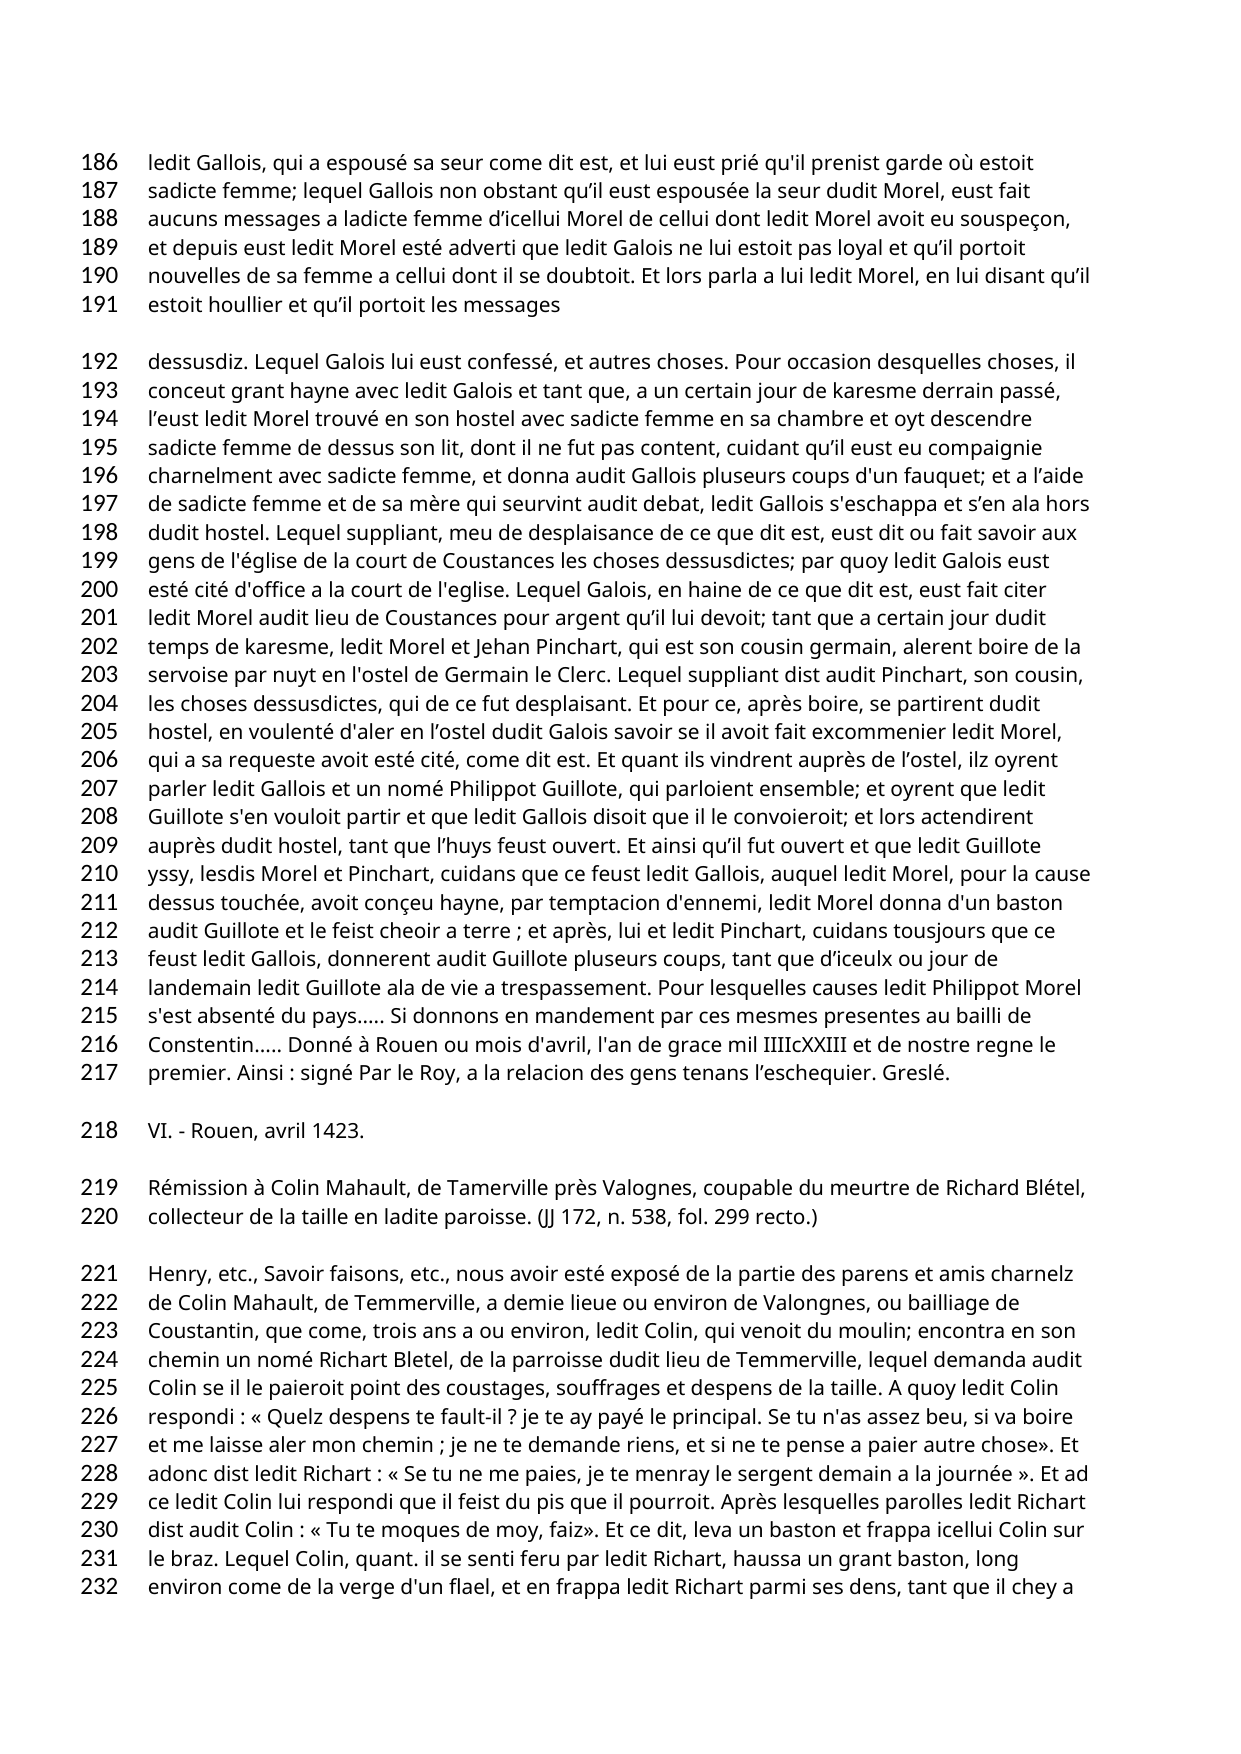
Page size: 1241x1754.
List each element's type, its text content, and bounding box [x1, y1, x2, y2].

text dessusdiz. Lequel Galois lui eust confessé, et autres choses. Pour occasion desquelles choses, il conceut grant hayne avec ledit Galois et tant que, a un certain jour de karesme derrain passé, l’eust ledit Morel trouvé en son hostel avec sadicte femme en sa chambre et oyt descendre sadicte femme de dessus son lit, dont il ne fut pas content, cuidant qu’il eust eu compaignie charnelment avec sadicte femme, et donna audit Gallois pluseurs coups d'un fauquet; et a l’aide de sadicte femme et de sa mère qui seurvint audit debat, ledit Gallois s'eschappa et s’en ala hors dudit hostel. Lequel suppliant, meu de desplaisance de ce que dit est, eust dit ou fait savoir aux gens de l'église de la court de Coustances les choses dessusdictes; par quoy ledit Galois eust esté cité d'office a la court de l'eglise. Lequel Galois, en haine de ce que dit est, eust fait citer ledit Morel audit lieu de Coustances pour argent qu’il lui devoit; tant que a certain jour dudit temps de karesme, ledit Morel et Jehan Pinchart, qui est son cousin germain, alerent boire de la servoise par nuyt en l'ostel de Germain le Clerc. Lequel suppliant dist audit Pinchart, son cousin, les choses dessusdictes, qui de ce fut desplaisant. Et pour ce, après boire, se partirent dudit hostel, en voulenté d'aler en l’ostel dudit Galois savoir se il avoit fait excommenier ledit Morel, qui a sa requeste avoit esté cité, come dit est. Et quant ils vindrent auprès de l’ostel, ilz oyrent parler ledit Gallois et un nomé Philippot Guillote, qui parloient ensemble; et oyrent que ledit Guillote s'en vouloit partir et que ledit Gallois disoit que il le convoieroit; et lors actendirent auprès dudit hostel, tant que l’huys feust ouvert. Et ainsi qu’il fut ouvert et que ledit Guillote yssy, lesdis Morel et Pinchart, cuidans que ce feust ledit Gallois, auquel ledit Morel, pour la cause dessus touchée, avoit conçeu hayne, par temptacion d'ennemi, ledit Morel donna d'un baston audit Guillote et le feist cheoir a terre ; et après, lui et ledit Pinchart, cuidans tousjours que ce feust ledit Gallois, donnerent audit Guillote pluseurs coups, tant que d’iceulx ou jour de landemain ledit Guillote ala de vie a trespassement. Pour lesquelles causes ledit Philippot Morel s'est absenté du pays..... Si donnons en mandement par ces mesmes presentes au bailli de Constentin..... Donné à Rouen ou mois d'avril, l'an de grace mil IIIIcXXIII et de nostre regne le premier. Ainsi : signé Par le Roy, a la relacion des gens tenans l’eschequier. Greslé. [148, 347, 1093, 1087]
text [148, 1259, 1093, 1601]
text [148, 148, 1093, 318]
text VI. - Rouen, avril 1423. [148, 1116, 1093, 1144]
text Rémission à Colin Mahault, de Tamerville près Valognes, coupable du meurtre de Richard Blétel, collecteur de la taille en ladite paroisse. (JJ 172, n. 538, fol. 299 recto.) [148, 1173, 1093, 1230]
